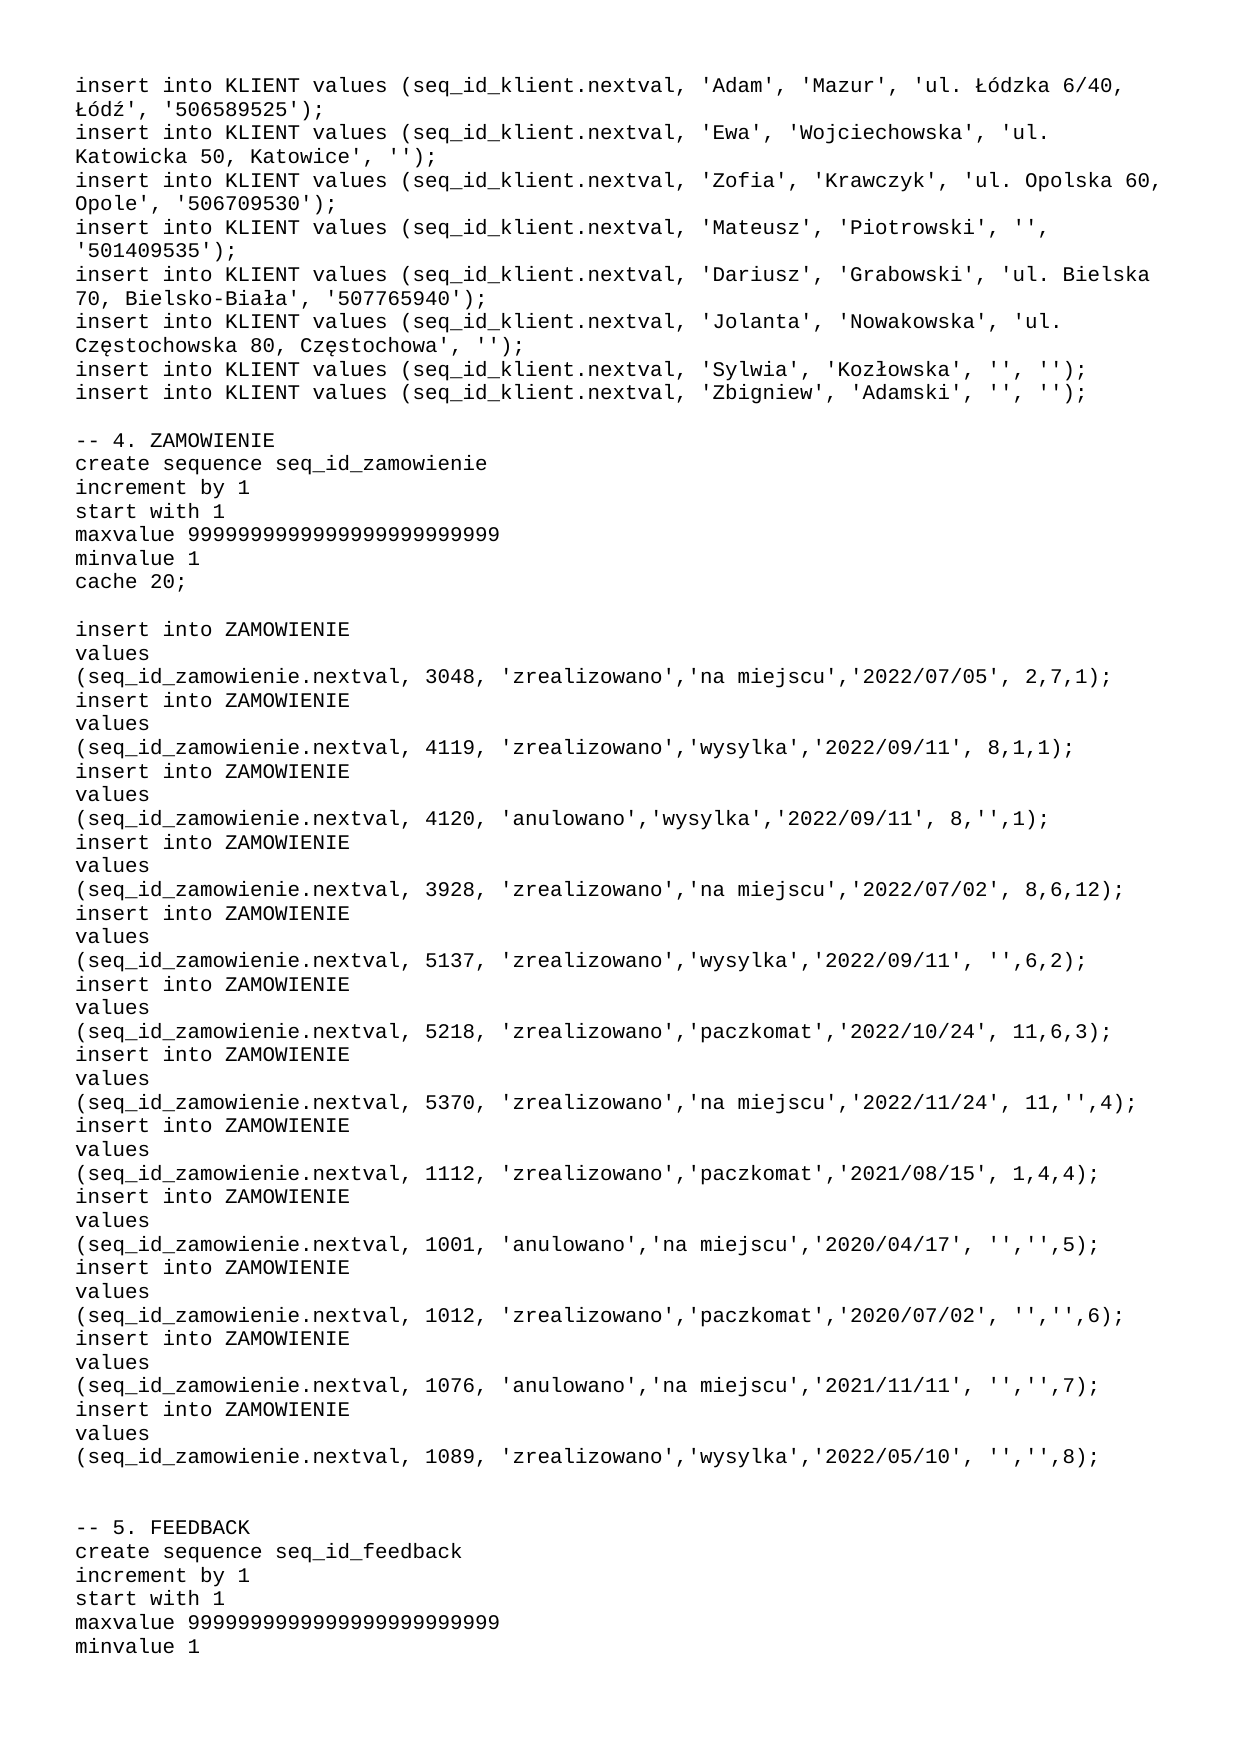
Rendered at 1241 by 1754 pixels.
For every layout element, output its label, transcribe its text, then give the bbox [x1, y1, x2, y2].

text start with 1 [75, 1588, 1165, 1612]
text insert into KLIENT values (seq_id_klient.nextval, 'Zbigniew', 'Adamski', '', ''); [75, 382, 1165, 406]
text minvalue 1 [75, 548, 1165, 572]
text insert into KLIENT values (seq_id_klient.nextval, 'Adam', 'Mazur', 'ul. Łódzka 6/40, Łódź', '506589525'); [75, 75, 1165, 122]
text insert into ZAMOWIENIE [75, 1186, 1165, 1210]
text create sequence seq_id_feedback [75, 1541, 1165, 1565]
text (seq_id_zamowienie.nextval, 4119, 'zrealizowano','wysylka','2022/09/11', 8,1,1); [75, 737, 1165, 761]
text create sequence seq_id_zamowienie [75, 453, 1165, 477]
text values [75, 926, 1165, 950]
text insert into KLIENT values (seq_id_klient.nextval, 'Dariusz', 'Grabowski', 'ul. Bielska 70, Bielsko-Biała', '507765940'); [75, 264, 1165, 311]
text values [75, 997, 1165, 1021]
text insert into KLIENT values (seq_id_klient.nextval, 'Zofia', 'Krawczyk', 'ul. Opolska 60, Opole', '506709530'); [75, 169, 1165, 217]
text insert into KLIENT values (seq_id_klient.nextval, 'Sylwia', 'Kozłowska', '', ''); [75, 359, 1165, 382]
text (seq_id_zamowienie.nextval, 1112, 'zrealizowano','paczkomat','2021/08/15', 1,4,4); [75, 1163, 1165, 1186]
text values [75, 1352, 1165, 1376]
text minvalue 1 [75, 1636, 1165, 1659]
text (seq_id_zamowienie.nextval, 5218, 'zrealizowano','paczkomat','2022/10/24', 11,6,3); [75, 1021, 1165, 1044]
text (seq_id_zamowienie.nextval, 5370, 'zrealizowano','na miejscu','2022/11/24', 11,'',4); [75, 1092, 1165, 1115]
text insert into ZAMOWIENIE [75, 1399, 1165, 1423]
text values [75, 784, 1165, 808]
text insert into ZAMOWIENIE [75, 690, 1165, 713]
text insert into ZAMOWIENIE [75, 619, 1165, 642]
text values [75, 1281, 1165, 1304]
text (seq_id_zamowienie.nextval, 3048, 'zrealizowano','na miejscu','2022/07/05', 2,7,1); [75, 666, 1165, 690]
text -- 5. FEEDBACK [75, 1517, 1165, 1541]
text insert into ZAMOWIENIE [75, 1115, 1165, 1139]
text values [75, 642, 1165, 666]
text start with 1 [75, 501, 1165, 524]
text (seq_id_zamowienie.nextval, 1012, 'zrealizowano','paczkomat','2020/07/02', '','',6); [75, 1304, 1165, 1328]
text insert into KLIENT values (seq_id_klient.nextval, 'Mateusz', 'Piotrowski', '', '501409535'); [75, 217, 1165, 264]
text values [75, 1210, 1165, 1234]
text values [75, 855, 1165, 879]
text increment by 1 [75, 1565, 1165, 1588]
text (seq_id_zamowienie.nextval, 1089, 'zrealizowano','wysylka','2022/05/10', '','',8); [75, 1446, 1165, 1470]
text insert into ZAMOWIENIE [75, 1044, 1165, 1068]
text values [75, 1139, 1165, 1163]
text (seq_id_zamowienie.nextval, 4120, 'anulowano','wysylka','2022/09/11', 8,'',1); [75, 808, 1165, 832]
text -- 4. ZAMOWIENIE [75, 430, 1165, 453]
text (seq_id_zamowienie.nextval, 3928, 'zrealizowano','na miejscu','2022/07/02', 8,6,12); [75, 879, 1165, 903]
text insert into ZAMOWIENIE [75, 1328, 1165, 1352]
text (seq_id_zamowienie.nextval, 1076, 'anulowano','na miejscu','2021/11/11', '','',7); [75, 1376, 1165, 1399]
text insert into ZAMOWIENIE [75, 1257, 1165, 1281]
text insert into ZAMOWIENIE [75, 903, 1165, 926]
text values [75, 1068, 1165, 1092]
text insert into ZAMOWIENIE [75, 761, 1165, 784]
text (seq_id_zamowienie.nextval, 5137, 'zrealizowano','wysylka','2022/09/11', '',6,2); [75, 950, 1165, 973]
text values [75, 713, 1165, 737]
text (seq_id_zamowienie.nextval, 1001, 'anulowano','na miejscu','2020/04/17', '','',5); [75, 1234, 1165, 1257]
text insert into ZAMOWIENIE [75, 832, 1165, 855]
text insert into KLIENT values (seq_id_klient.nextval, 'Jolanta', 'Nowakowska', 'ul. Częstochowska 80, Częstochowa', ''); [75, 311, 1165, 359]
text maxvalue 9999999999999999999999999 [75, 1612, 1165, 1636]
text cache 20; [75, 572, 1165, 595]
text values [75, 1423, 1165, 1446]
text maxvalue 9999999999999999999999999 [75, 524, 1165, 548]
text insert into ZAMOWIENIE [75, 973, 1165, 997]
text increment by 1 [75, 477, 1165, 501]
text insert into KLIENT values (seq_id_klient.nextval, 'Ewa', 'Wojciechowska', 'ul. Katowicka 50, Katowice', ''); [75, 122, 1165, 169]
